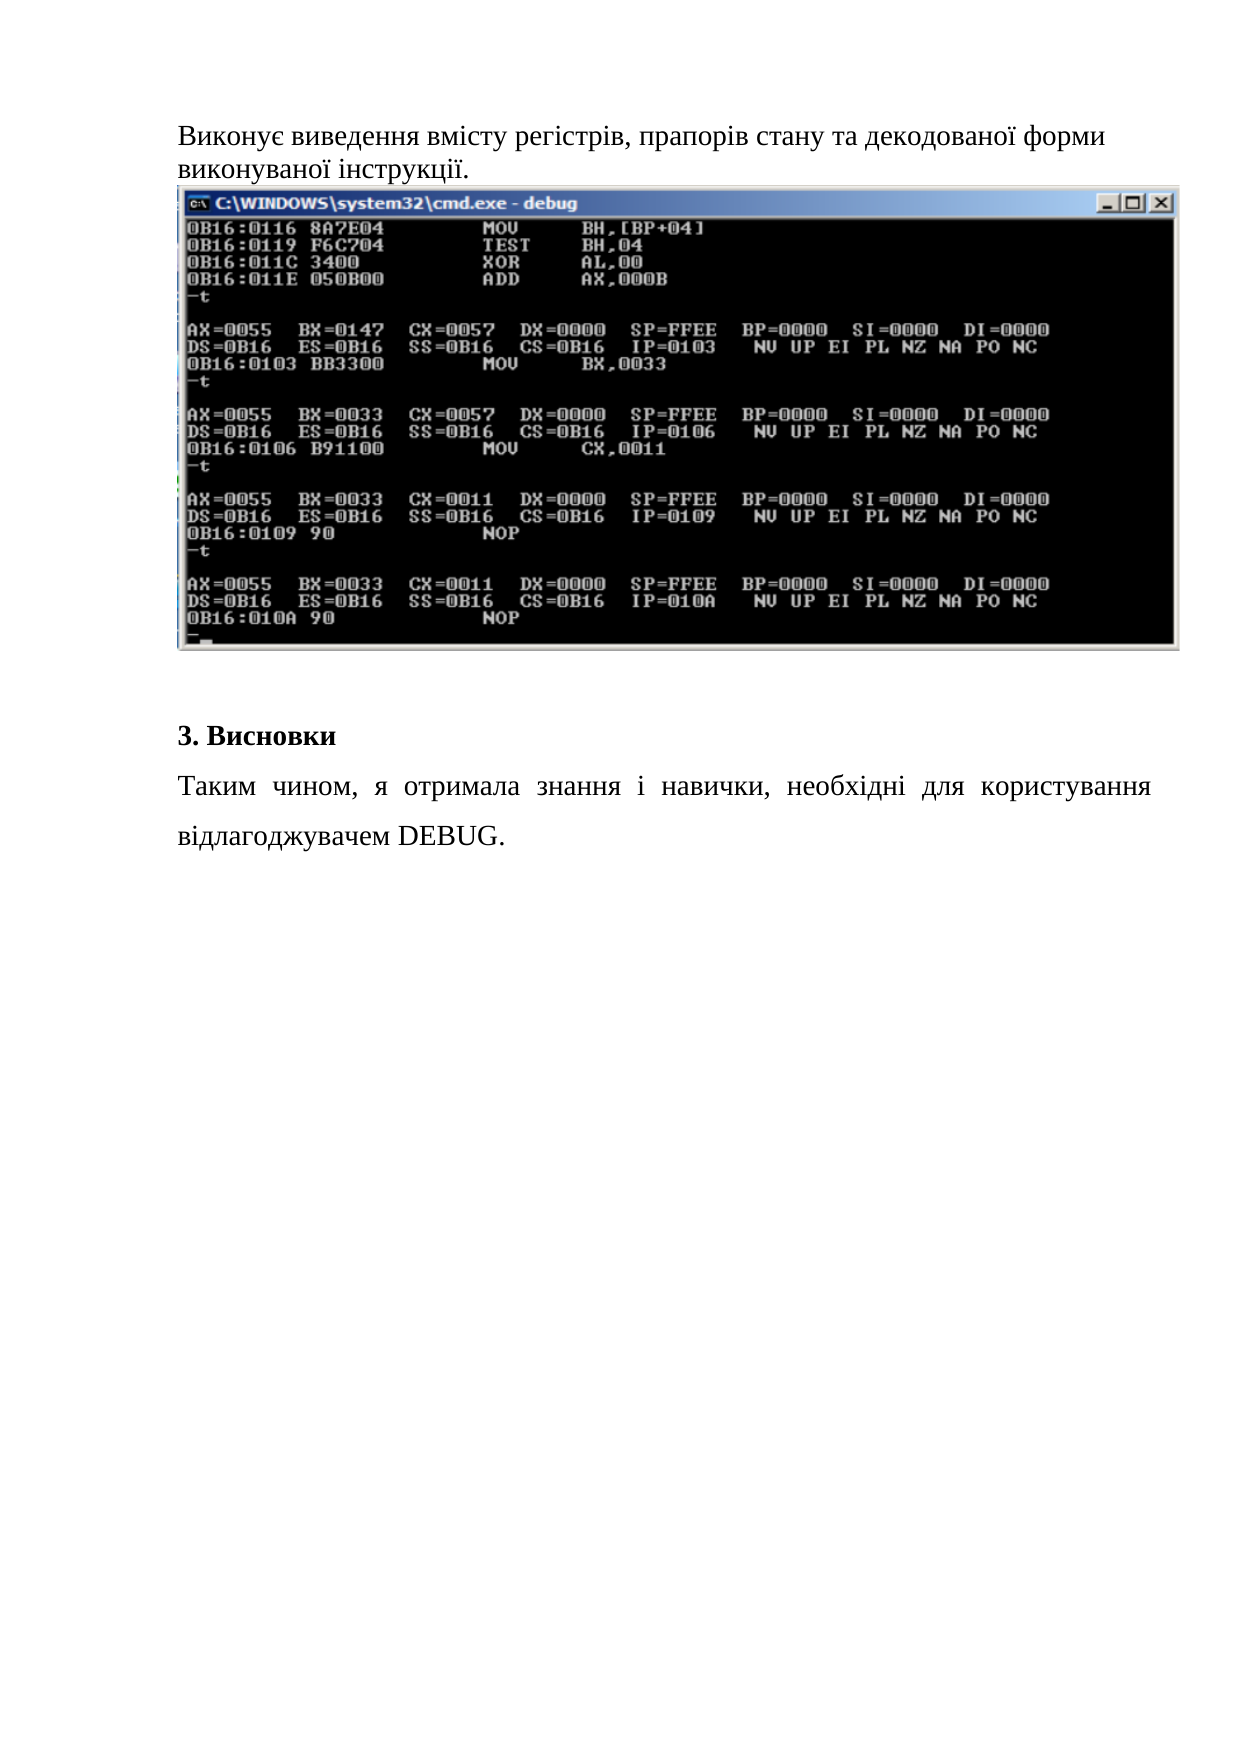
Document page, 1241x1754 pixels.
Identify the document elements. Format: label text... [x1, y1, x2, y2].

text Виконує виведення вмісту регістрів, прапорів стану та декодованої форми виконуваної інструкції. [177, 118, 1152, 185]
text 3. Висновки Таким чином, я отримала знання і навички, необхідні для користування відлагоджувачем DEBUG. [177, 718, 1152, 852]
